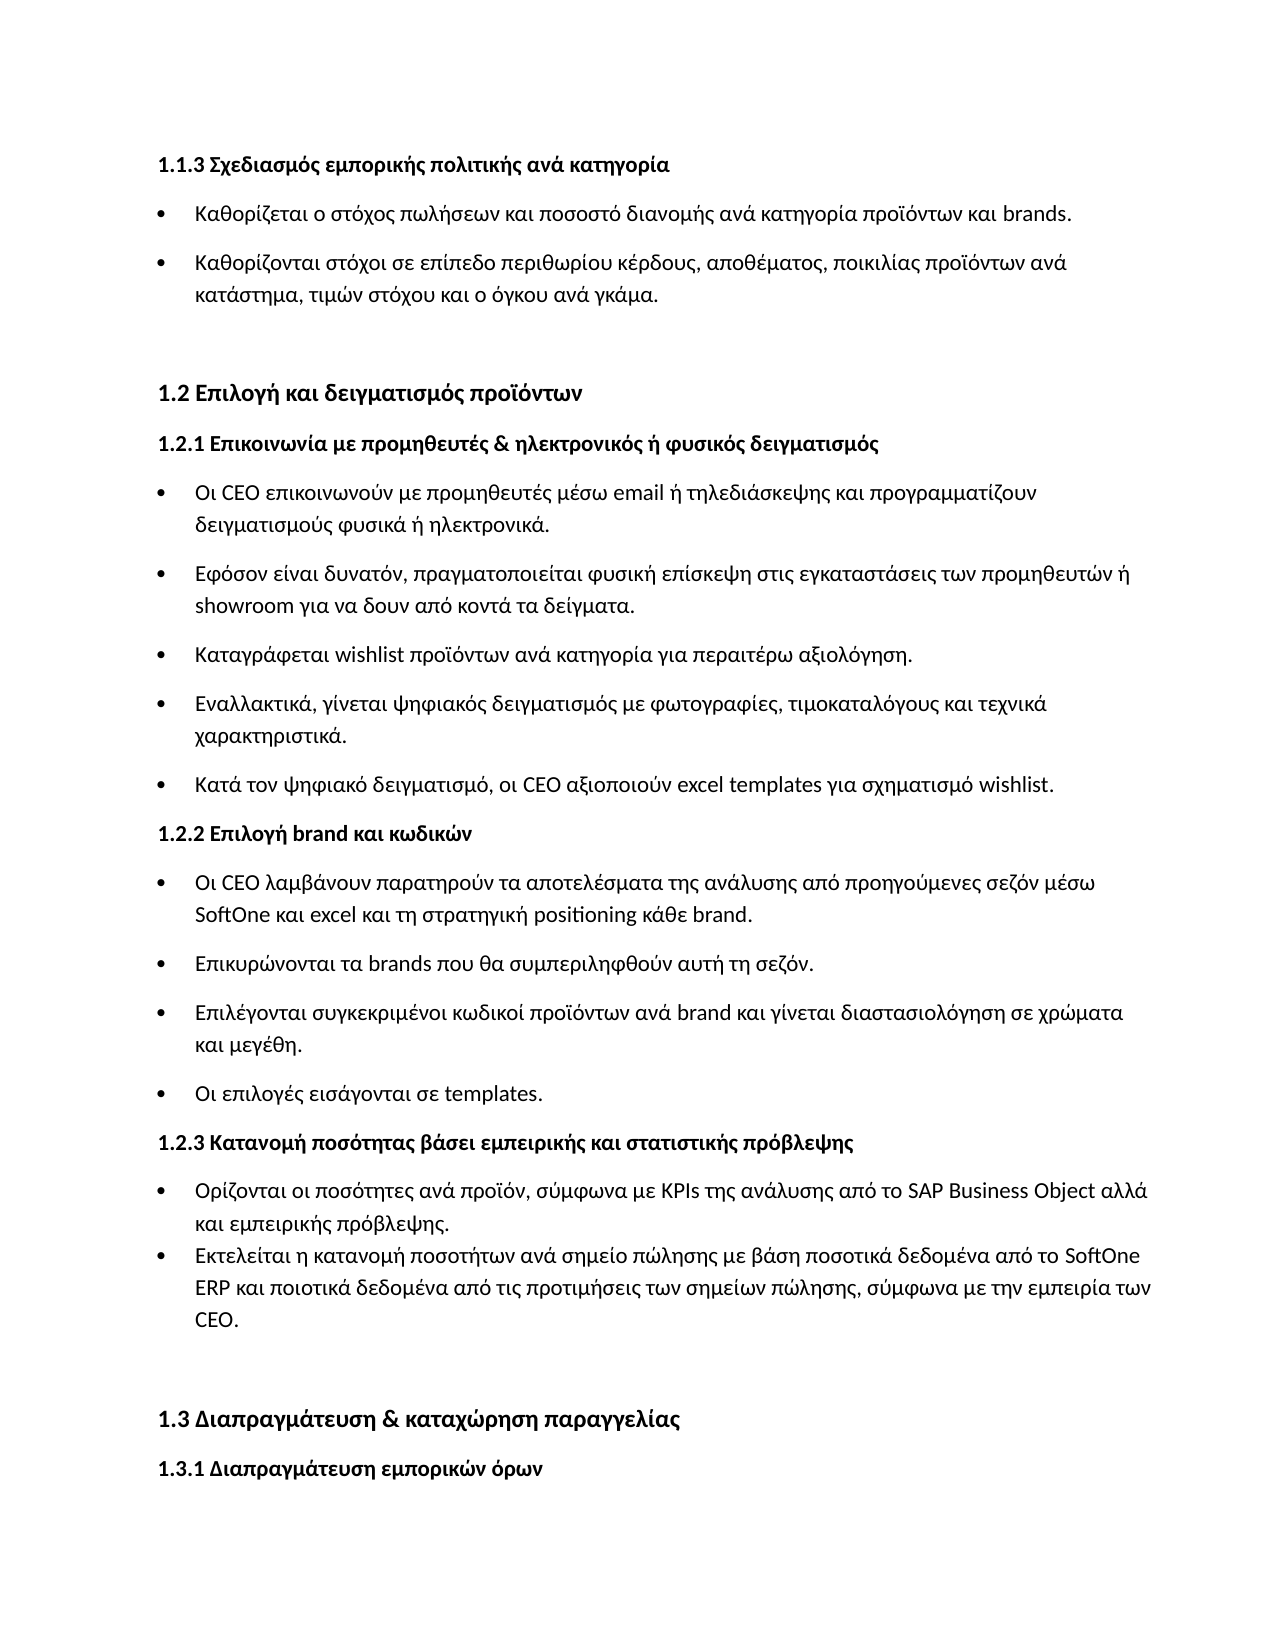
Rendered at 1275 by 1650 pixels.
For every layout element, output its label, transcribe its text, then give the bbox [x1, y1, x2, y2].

text 1.3.1 Διαπραγμάτευση εμπορικών όρων [157, 1454, 1155, 1483]
list Καθορίζονται στόχοι σε επίπεδο περιθωρίου κέρδους, αποθέματος, ποικιλίας προϊόντων ανά κατάστημα, τιμών στόχου και ο όγκου ανά γκάμα. [157, 248, 1155, 308]
list Οι CEO επικοινωνούν με προμηθευτές μέσω email ή τηλεδιάσκεψης και προγραμματίζουν δειγματισμούς φυσικά ή ηλεκτρονικά. [157, 478, 1155, 538]
list Οι επιλογές εισάγονται σε templates. [157, 1079, 1155, 1107]
list Εκτελείται η κατανομή ποσοτήτων ανά σημείο πώλησης με βάση ποσοτικά δεδομένα από το SoftOne ERP και ποιοτικά δεδομένα από τις προτιμήσεις των σημείων πώλησης, σύμφωνα με την εμπειρία των CEO. [157, 1241, 1155, 1333]
text 1.2 Επιλογή και δειγματισμός προϊόντων [157, 378, 1155, 408]
text 1.1.3 Σχεδιασμός εμπορικής πολιτικής ανά κατηγορία [157, 150, 1155, 178]
text 1.2.2 Επιλογή brand και κωδικών [157, 819, 1155, 847]
list Εφόσον είναι δυνατόν, πραγματοποιείται φυσική επίσκεψη στις εγκαταστάσεις των προμηθευτών ή showroom για να δουν από κοντά τα δείγματα. [157, 559, 1155, 619]
list Εναλλακτικά, γίνεται ψηφιακός δειγματισμός με φωτογραφίες, τιμοκαταλόγους και τεχνικά χαρακτηριστικά. [157, 689, 1155, 749]
text 1.2.3 Κατανομή ποσότητας βάσει εμπειρικής και στατιστικής πρόβλεψης [157, 1128, 1155, 1156]
list Ορίζονται οι ποσότητες ανά προϊόν, σύμφωνα με KPIs της ανάλυσης από το SAP Business Object αλλά και εμπειρικής πρόβλεψης. [157, 1176, 1155, 1237]
text 1.3 Διαπραγμάτευση & καταχώρηση παραγγελίας [157, 1403, 1155, 1433]
list Επικυρώνονται τα brands που θα συμπεριληφθούν αυτή τη σεζόν. [157, 949, 1155, 977]
list Καταγράφεται wishlist προϊόντων ανά κατηγορία για περαιτέρω αξιολόγηση. [157, 640, 1155, 668]
list Κατά τον ψηφιακό δειγματισμό, οι CEO αξιοποιούν excel templates για σχηματισμό wishlist. [157, 770, 1155, 798]
list Επιλέγονται συγκεκριμένοι κωδικοί προϊόντων ανά brand και γίνεται διαστασιολόγηση σε χρώματα και μεγέθη. [157, 998, 1155, 1058]
list Οι CEO λαμβάνουν παρατηρούν τα αποτελέσματα της ανάλυσης από προηγούμενες σεζόν μέσω SoftOne και excel και τη στρατηγική positioning κάθε brand. [157, 868, 1155, 928]
list Καθορίζεται ο στόχος πωλήσεων και ποσοστό διανομής ανά κατηγορία προϊόντων και brands. [157, 199, 1155, 227]
text 1.2.1 Επικοινωνία με προμηθευτές & ηλεκτρονικός ή φυσικός δειγματισμός [157, 429, 1155, 457]
